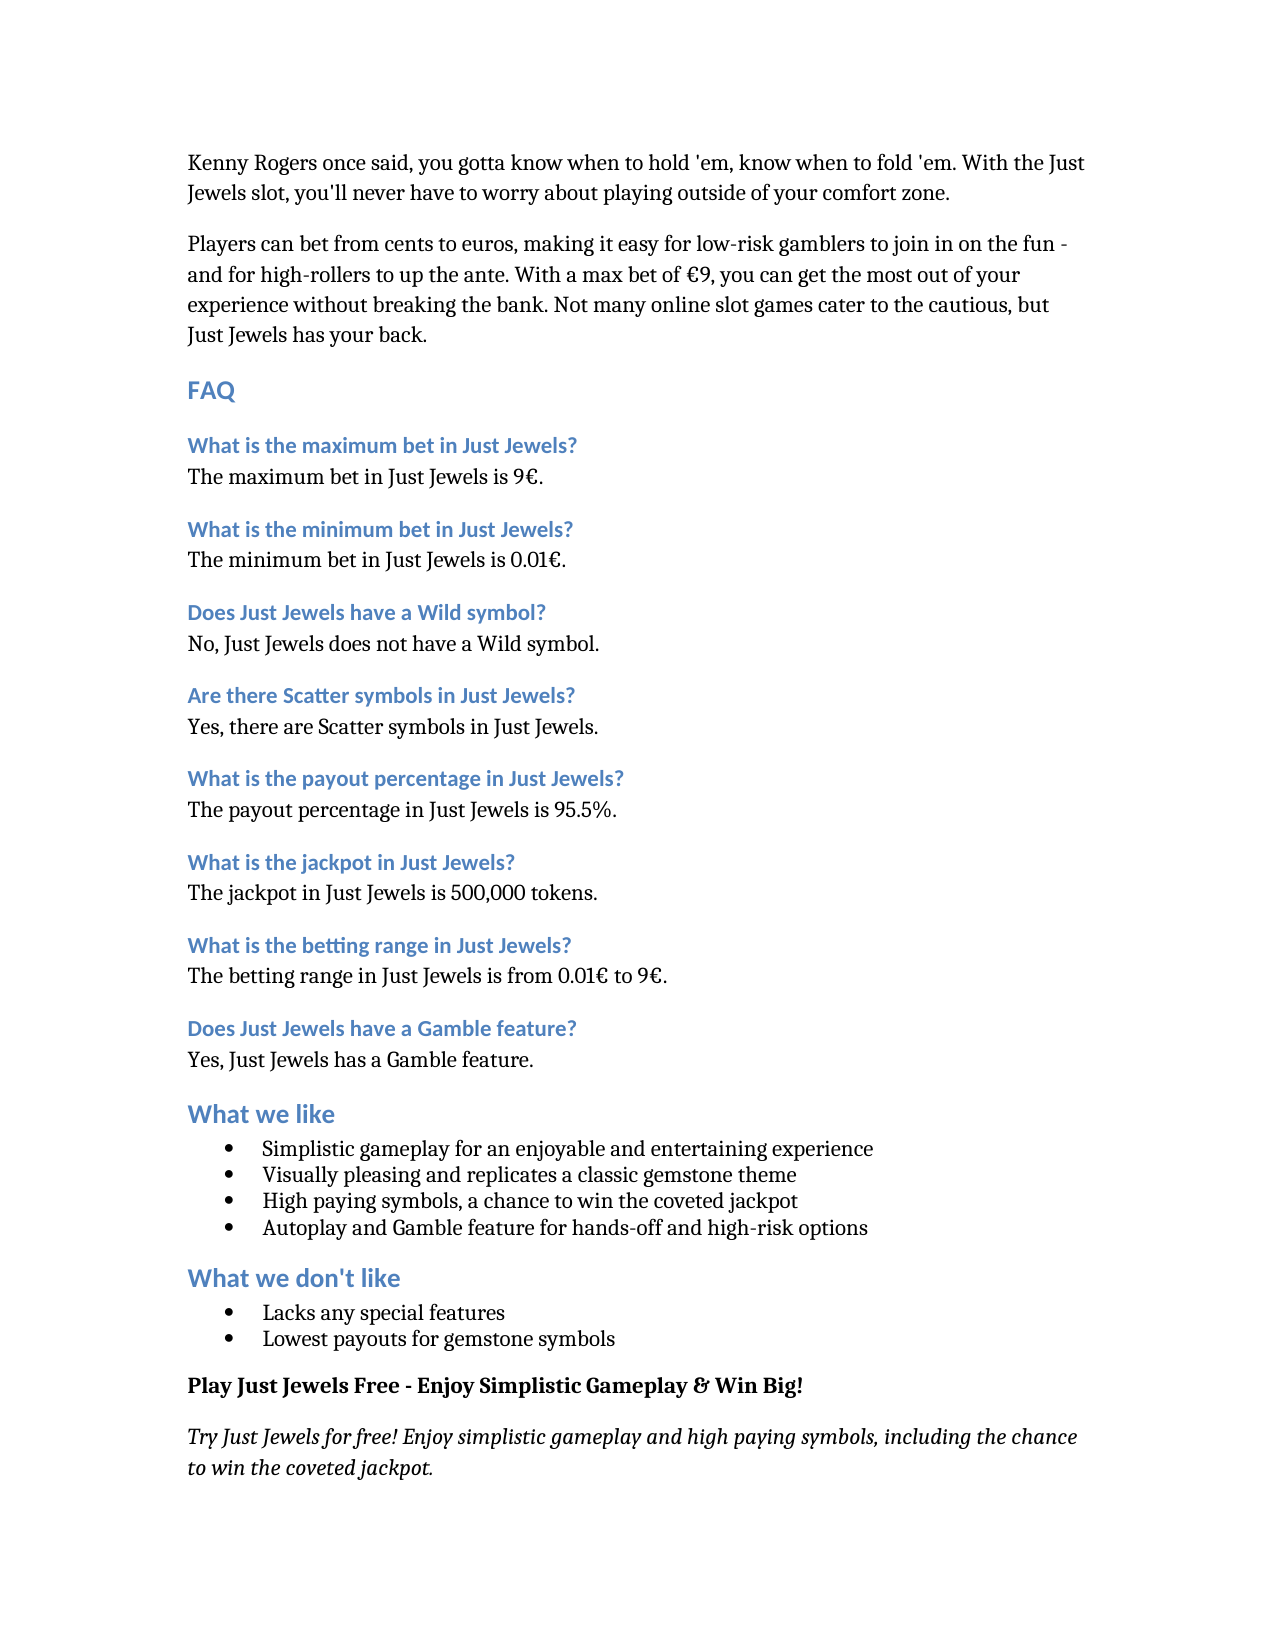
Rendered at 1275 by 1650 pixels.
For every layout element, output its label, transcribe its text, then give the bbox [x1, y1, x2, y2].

subtitle What we like [187, 1097, 1087, 1131]
list Lacks any special features [225, 1299, 1087, 1326]
subtitle FAQ [187, 373, 1087, 406]
text The betting range in Just Jewels is from 0.01€ to 9€. [187, 963, 1087, 989]
text Yes, Just Jewels has a Gamble feature. [187, 1046, 1087, 1073]
subtitle What is the payout percentage in Just Jewels? [187, 764, 1087, 793]
subtitle Does Just Jewels have a Wild symbol? [187, 598, 1087, 626]
subtitle What is the maximum bet in Just Jewels? [187, 432, 1087, 460]
text Try Just Jewels for free! Enjoy simplistic gameplay and high paying symbols, including the chance to win the coveted jackpot. [187, 1424, 1087, 1481]
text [187, 150, 1087, 207]
subtitle Does Just Jewels have a Gamble feature? [187, 1014, 1087, 1042]
text Play Just Jewels Free - Enjoy Simplistic Gameplay & Win Big! [187, 1373, 1087, 1399]
subtitle What is the betting range in Just Jewels? [187, 931, 1087, 959]
text The minimum bet in Just Jewels is 0.01€. [187, 547, 1087, 573]
text Players can bet from cents to euros, making it easy for low-risk gamblers to join in on the fun - and for high-rollers to up the ante. With a max bet of €9, you can get the most out of your experience without breaking the bank. Not many online slot games cater to the cautious, but Just Jewels has your back. [187, 231, 1087, 348]
list Autoplay and Gamble feature for hands-off and high-risk options [225, 1214, 1087, 1241]
text The payout percentage in Just Jewels is 95.5%. [187, 797, 1087, 823]
subtitle Are there Scatter symbols in Just Jewels? [187, 681, 1087, 709]
text The maximum bet in Just Jewels is 9€. [187, 464, 1087, 490]
list Lowest payouts for gemstone symbols [225, 1326, 1087, 1352]
text No, Just Jewels does not have a Wild symbol. [187, 630, 1087, 657]
subtitle What is the minimum bet in Just Jewels? [187, 515, 1087, 543]
subtitle What we don't like [187, 1262, 1087, 1295]
list High paying symbols, a chance to win the coveted jackpot [225, 1188, 1087, 1214]
text Yes, there are Scatter symbols in Just Jewels. [187, 713, 1087, 740]
list Visually pleasing and replicates a classic gemstone theme [225, 1162, 1087, 1188]
subtitle What is the jackpot in Just Jewels? [187, 848, 1087, 876]
text The jackpot in Just Jewels is 500,000 tokens. [187, 880, 1087, 906]
list Simplistic gameplay for an enjoyable and entertaining experience [225, 1135, 1087, 1162]
